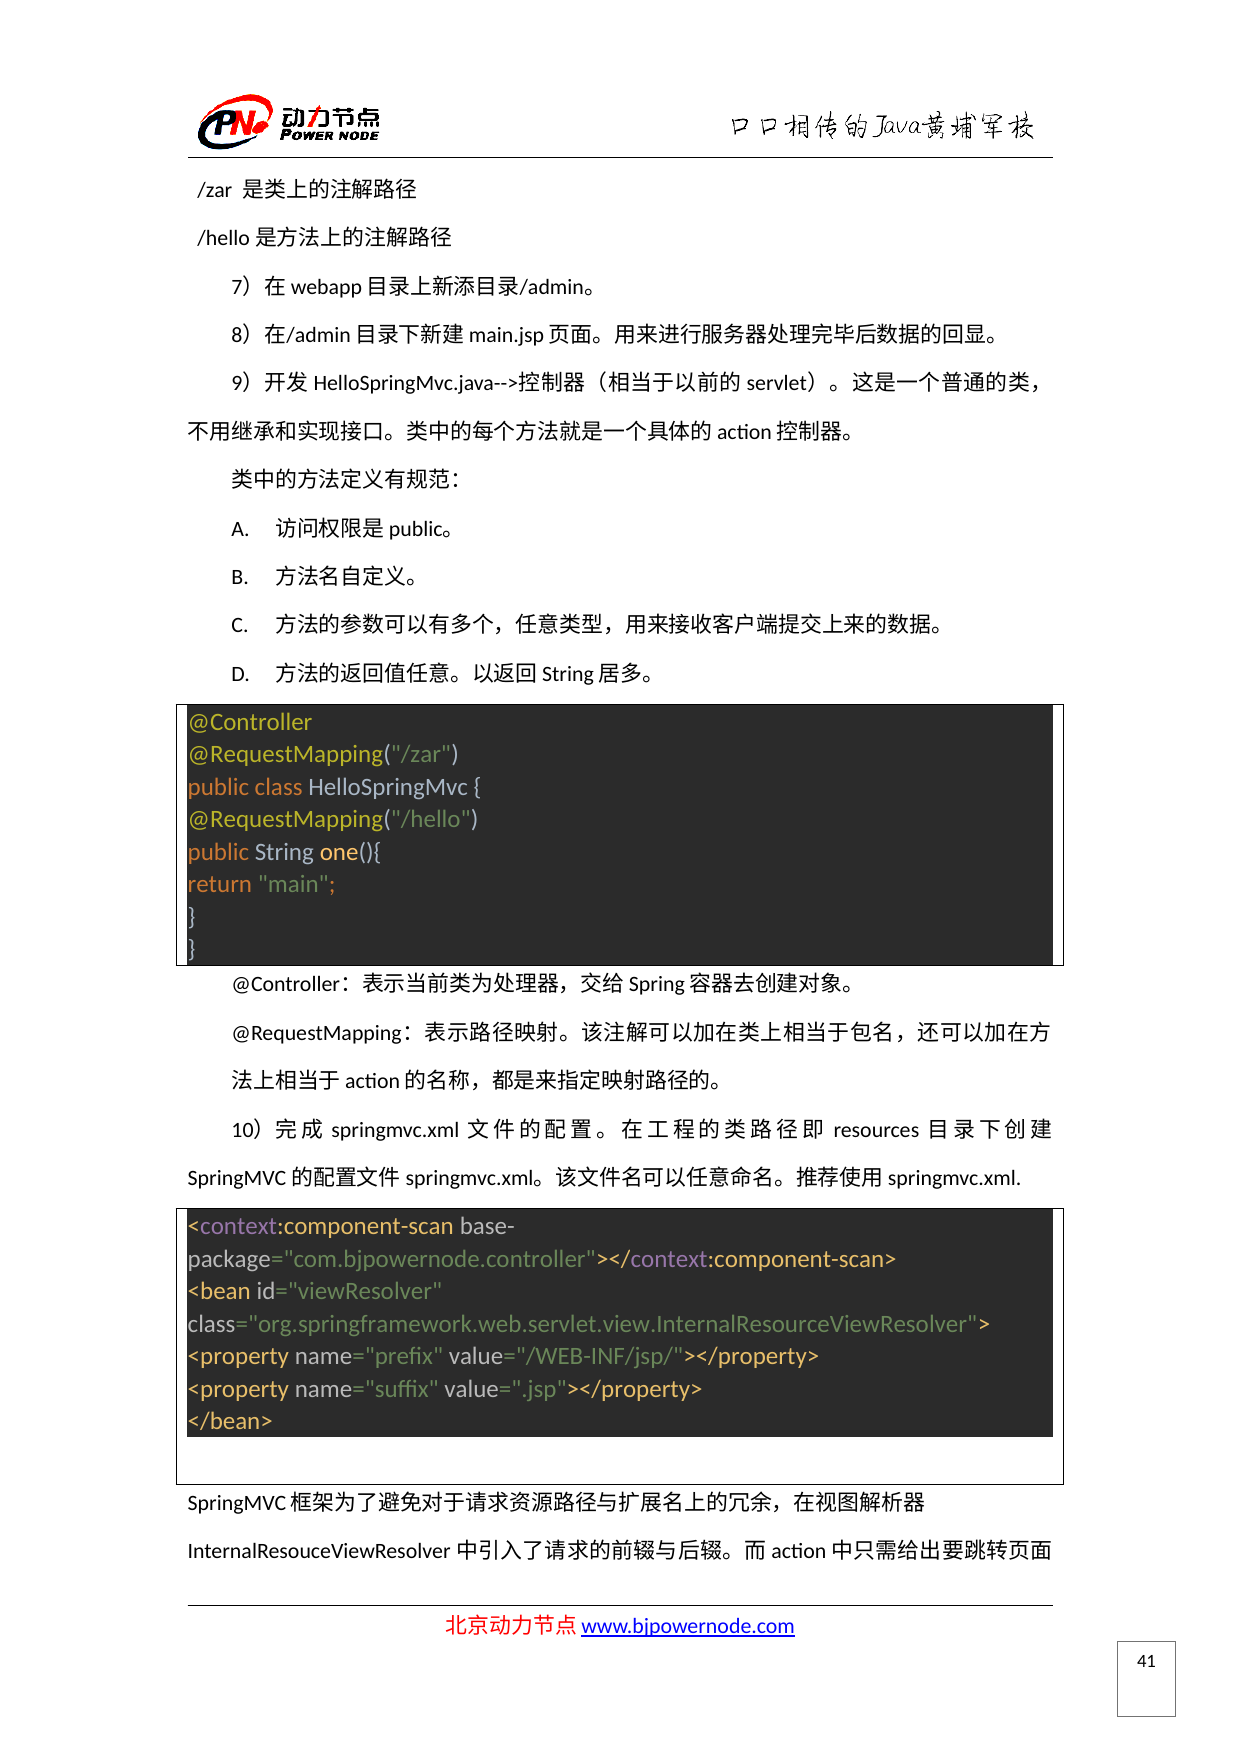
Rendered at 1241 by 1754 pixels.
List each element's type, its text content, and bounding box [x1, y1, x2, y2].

picture [187, 88, 1053, 155]
text 类中的方法定义有规范： [231, 462, 1053, 494]
text /hello 是方法上的注解路径 [187, 220, 1053, 252]
table_header <context:component-scan base-package="com.bjpowernode.controller"></context:component-scan> <bean id="viewResolver" class="org.springframework.web.servlet.view.InternalResourceViewResolver"> <property name="prefix" value="/WEB-INF/jsp/"></property> <property name="suffix" value=".jsp"></property> </bean> [177, 1209, 1063, 1483]
list 方法名自定义。 [231, 559, 1053, 591]
list 在/admin目录下新建main.jsp页面。用来进行服务器处理完毕后数据的回显。 [187, 317, 1053, 349]
list 开发HelloSpringMvc.java-->控制器（相当于以前的servlet）。这是一个普通的类，不用继承和实现接口。类中的每个方法就是一个具体的action控制器。 [187, 365, 1053, 446]
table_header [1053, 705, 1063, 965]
list 访问权限是public。 [231, 510, 1053, 543]
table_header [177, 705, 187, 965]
text /zar 是类上的注解路径 [187, 172, 1053, 204]
text InternalResouceViewResolver 中引入了请求的前辍与后辍。而action中只需给出要跳转页面的文件名即可，对于具体的文件路径与文件扩展名，视图解析器会自动完成拼接。 [187, 1533, 1053, 1565]
list 方法的返回值任意。以返回String居多。 [231, 655, 1053, 688]
text @RequestMapping：表示路径映射。该注解可以加在类上相当于包名，还可以加在方法上相当于action的名称，都是来指定映射路径的。 [231, 1014, 1053, 1095]
text SpringMVC框架为了避免对于请求资源路径与扩展名上的冗余，在视图解析器 [187, 1485, 1053, 1517]
list 在webapp目录上新添目录/admin。 [187, 268, 1053, 301]
list 完成springmvc.xml文件的配置。在工程的类路径即resources目录下创建 SpringMVC 的配置文件 springmvc.xml。该文件名可以任意命名。推荐使用springmvc.xml. [187, 1111, 1053, 1192]
text @Controller：表示当前类为处理器，交给Spring容器去创建对象。 [231, 966, 1053, 998]
list 方法的参数可以有多个，任意类型，用来接收客户端提交上来的数据。 [231, 607, 1053, 639]
